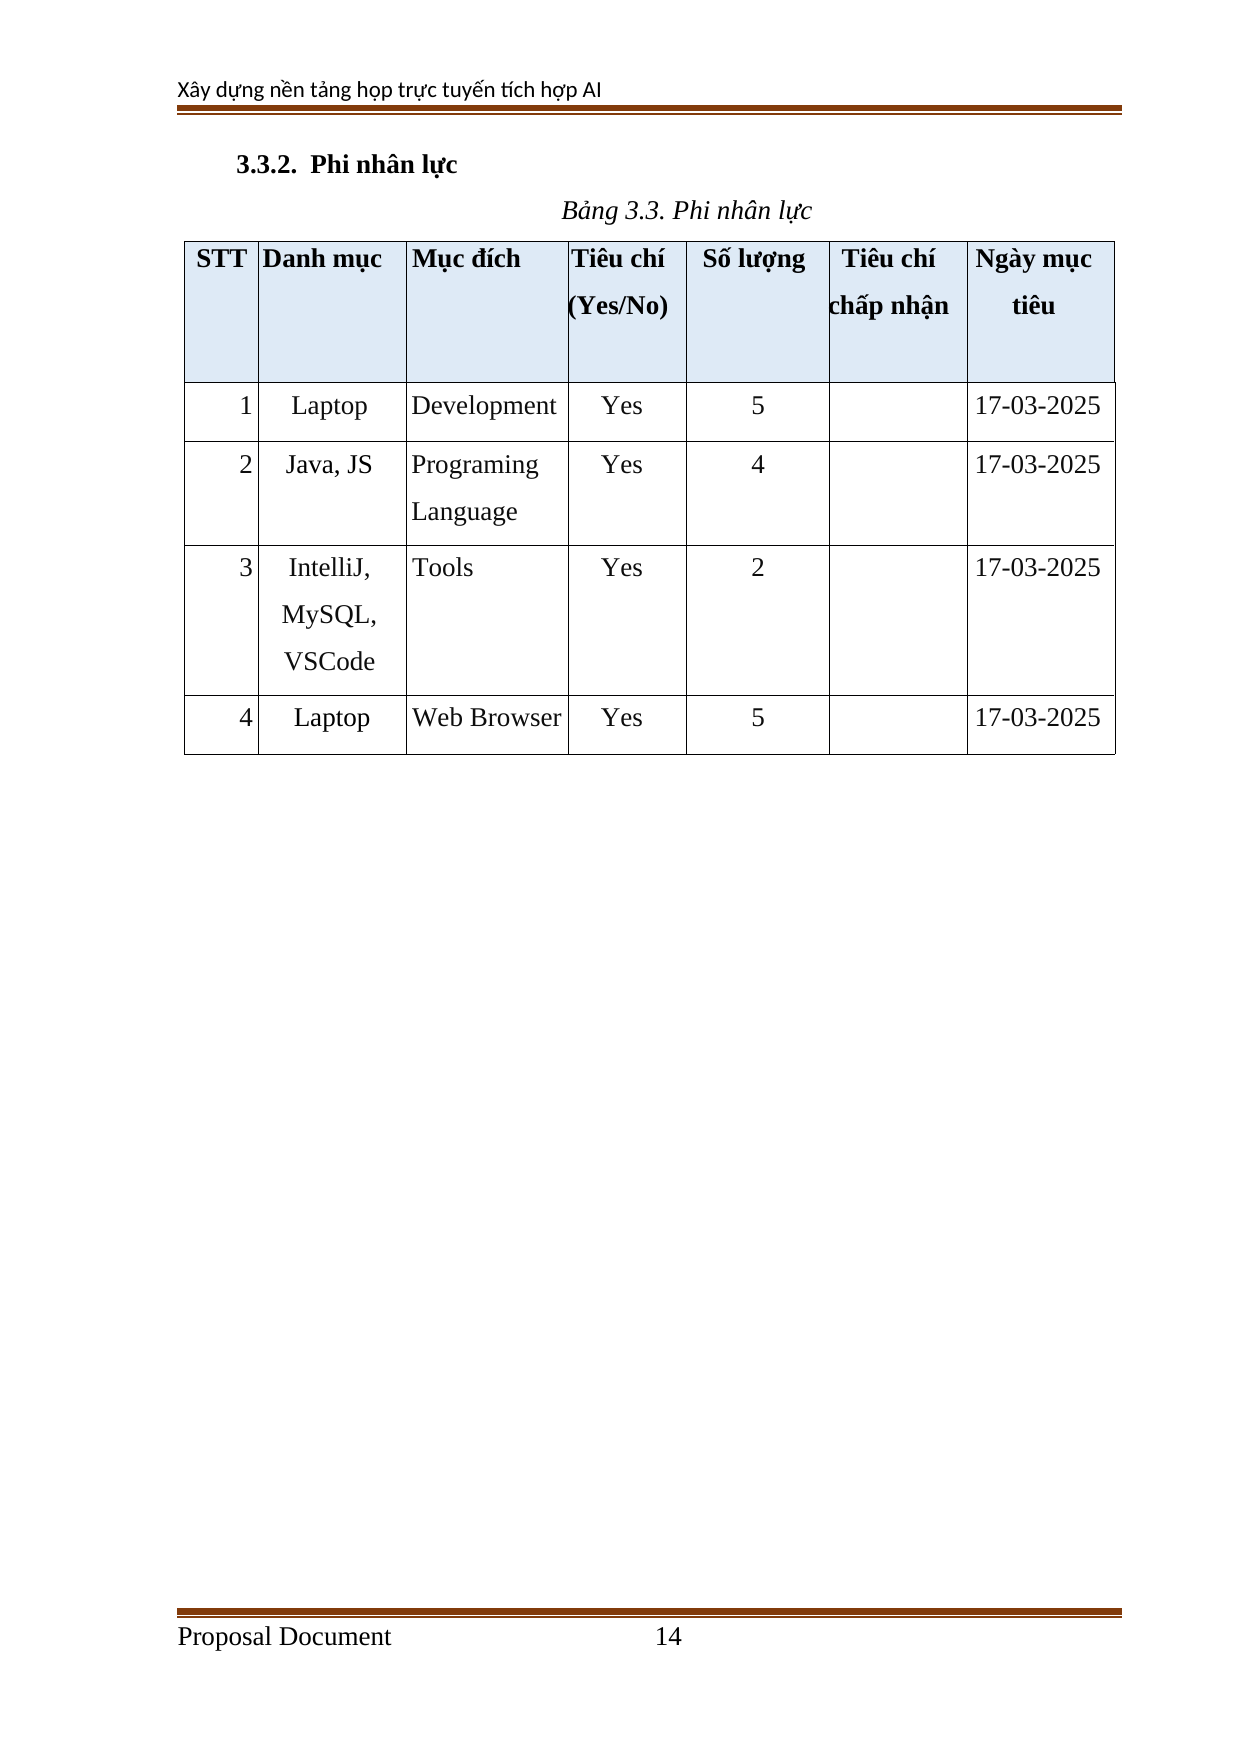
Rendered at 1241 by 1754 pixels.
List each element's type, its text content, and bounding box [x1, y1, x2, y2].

table_cell [830, 696, 967, 754]
table_cell [830, 546, 967, 695]
table_cell IntelliJ, MySQL, VSCode [259, 546, 406, 695]
table_cell 2 [185, 442, 258, 545]
table_cell Java, JS [259, 442, 406, 545]
table_cell Yes [569, 442, 686, 545]
table_cell Laptop [259, 696, 406, 754]
table_cell 4 [687, 442, 829, 545]
table_header STT [185, 242, 258, 382]
table_cell Web Browser [407, 696, 568, 754]
table_cell 2 [687, 546, 829, 695]
table_header Mục đích [407, 242, 568, 382]
table_cell Yes [569, 696, 686, 754]
table_cell Programing Language [407, 442, 568, 545]
table_cell [830, 442, 967, 545]
table_cell Yes [569, 383, 686, 441]
table_cell Laptop [259, 383, 406, 441]
table_cell Tools [407, 546, 568, 695]
table_cell Yes [569, 546, 686, 695]
table_header Số lượng [687, 242, 829, 382]
table_header Tiêu chí chấp nhận [830, 242, 967, 382]
table_cell 17-03-2025 [968, 383, 1115, 441]
table_cell Development [407, 383, 568, 441]
table_cell 5 [687, 696, 829, 754]
table_header Danh mục [259, 242, 406, 382]
table_header Ngày mục tiêu [968, 242, 1114, 382]
table_cell 3 [185, 546, 258, 695]
table_cell 1 [185, 383, 258, 441]
table_cell 5 [687, 383, 829, 441]
subtitle Phi nhân lực [236, 148, 1122, 179]
table_cell [830, 383, 967, 441]
list Bảng 3.3. Phi nhân lực [365, 194, 1122, 226]
table_cell 17-03-2025 [968, 545, 1115, 695]
table_cell 17-03-2025 [968, 441, 1115, 545]
table_cell 17-03-2025 [968, 695, 1115, 754]
table_cell 4 [185, 696, 258, 754]
table_header Tiêu chí (Yes/No) [569, 242, 686, 382]
